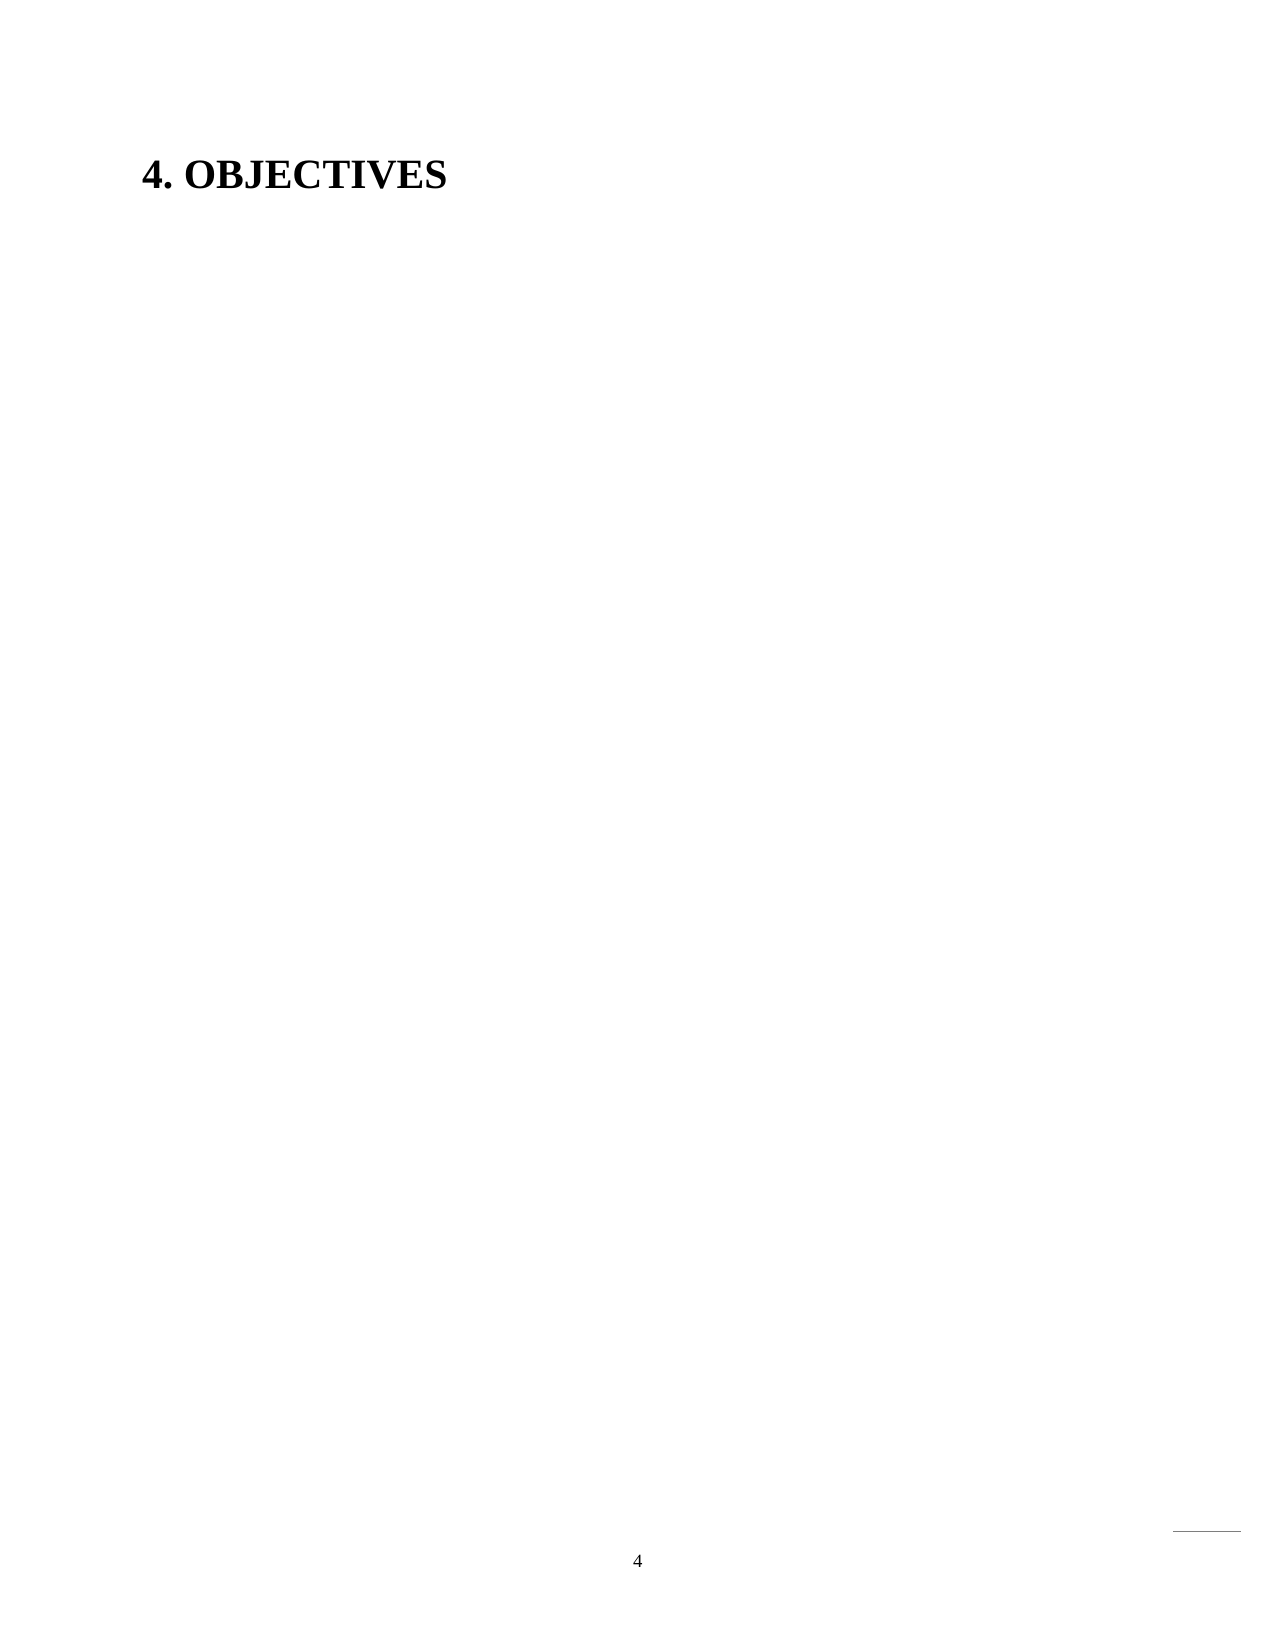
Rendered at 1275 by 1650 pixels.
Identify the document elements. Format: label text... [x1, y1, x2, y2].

subtitle 4. OBJECTIVES [142, 149, 1162, 197]
